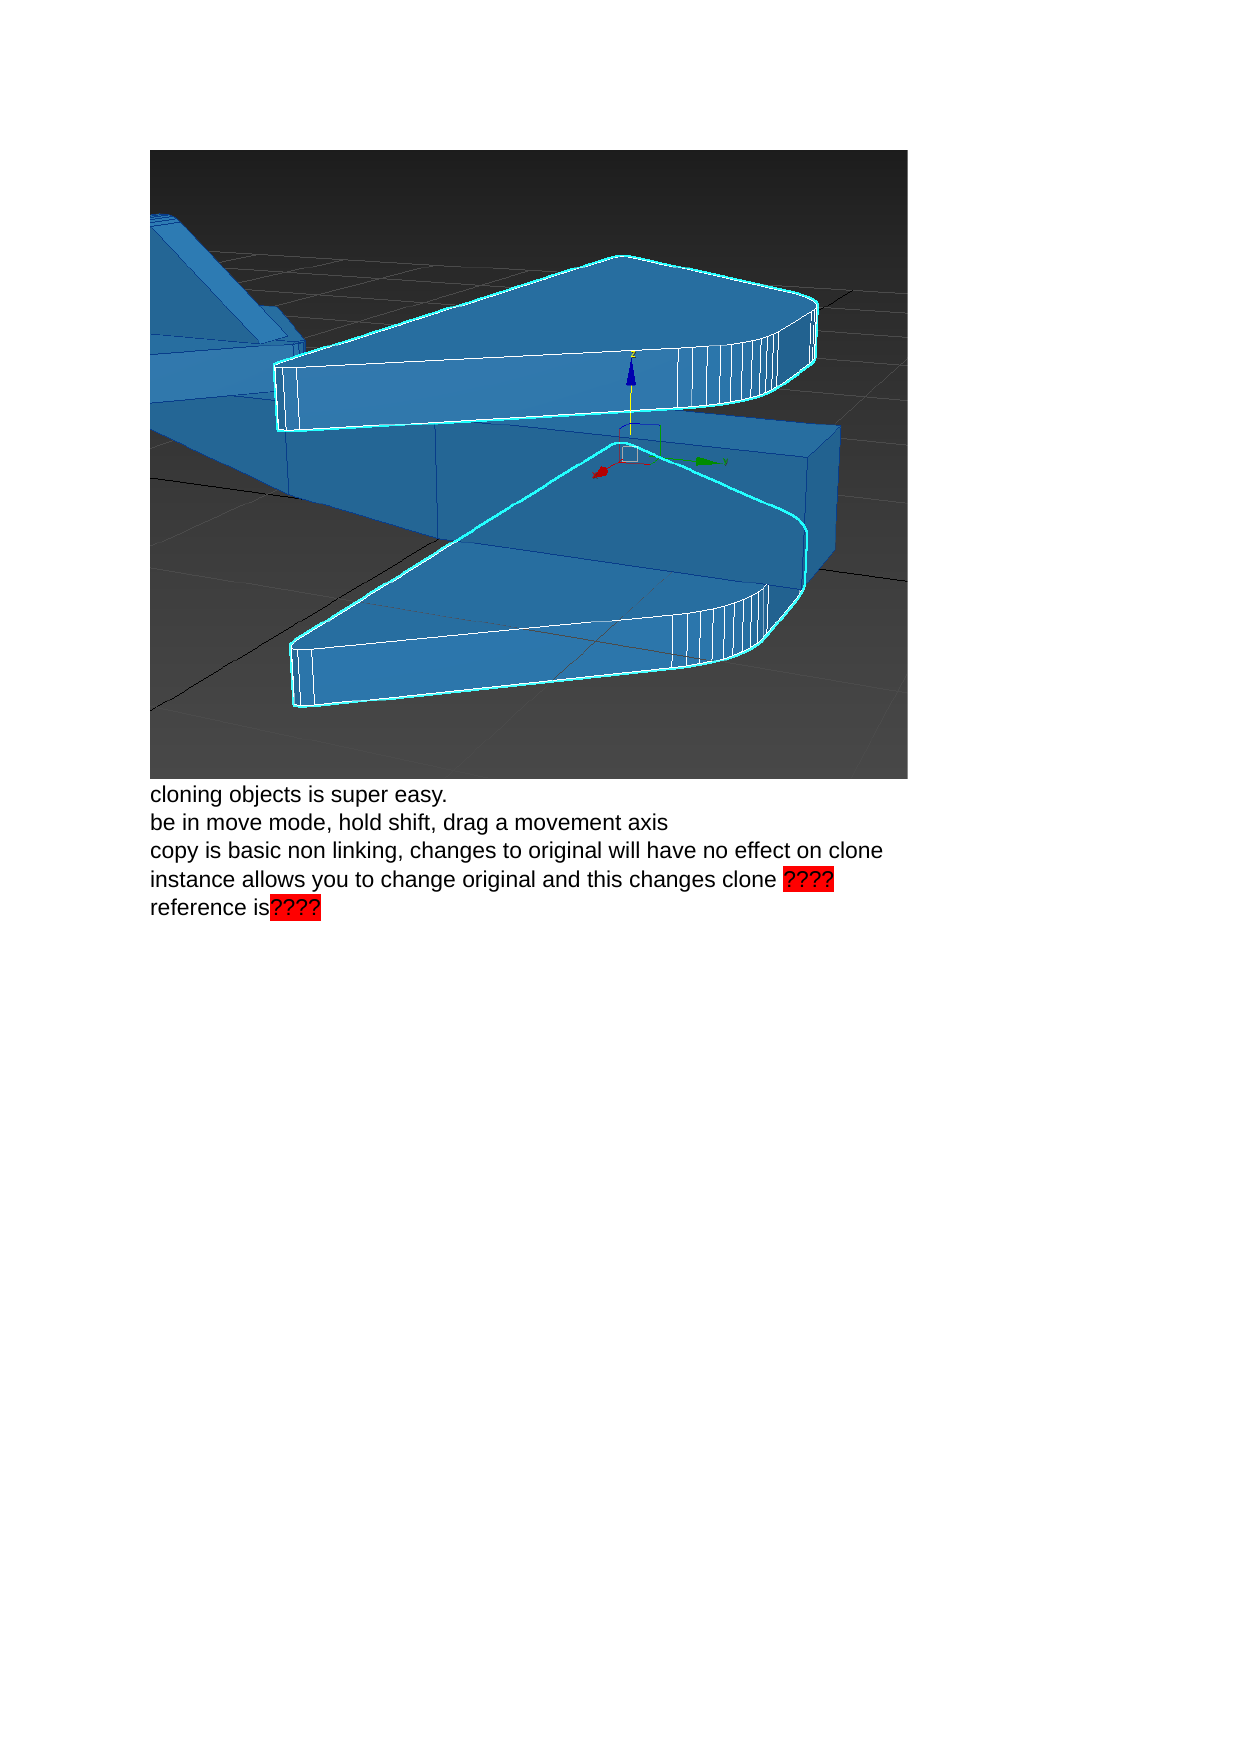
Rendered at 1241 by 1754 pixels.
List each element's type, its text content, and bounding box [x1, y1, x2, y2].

picture [150, 150, 908, 779]
